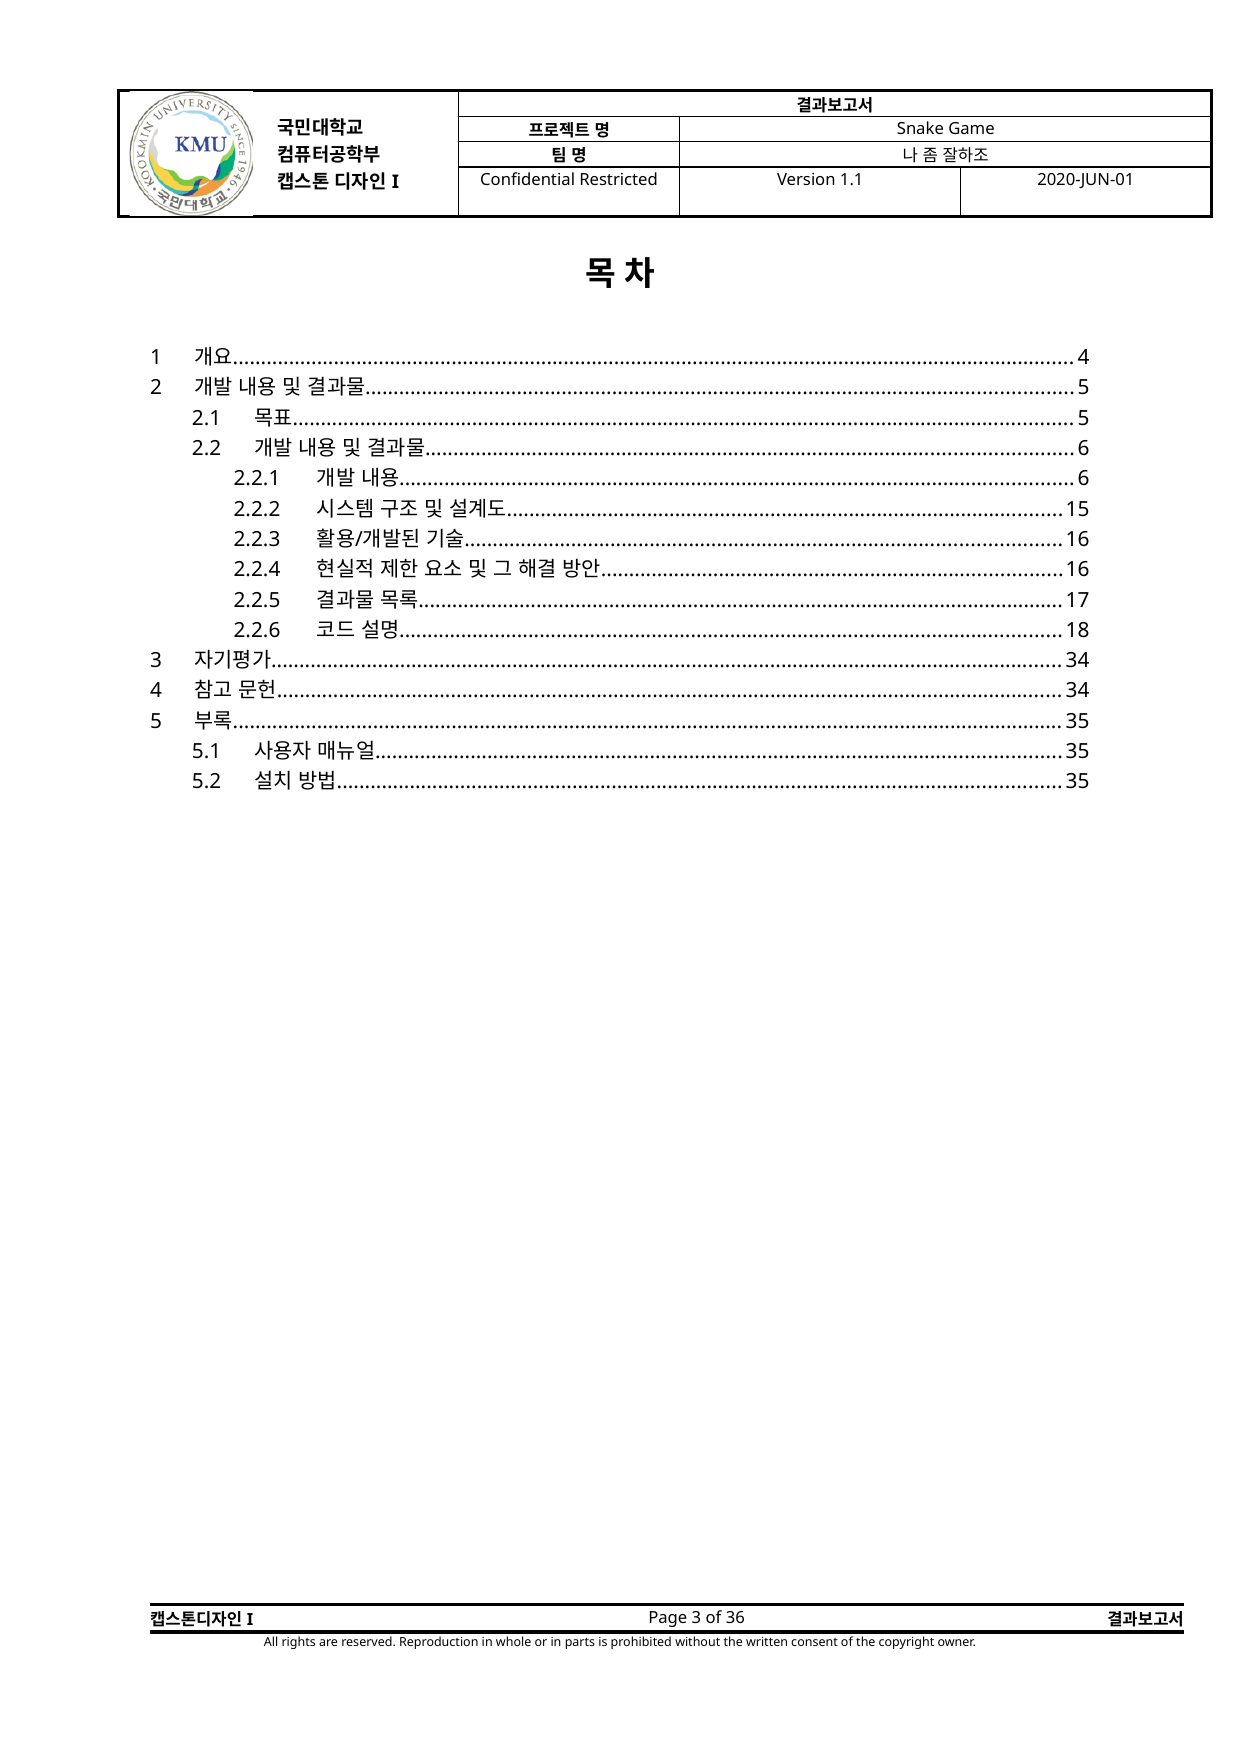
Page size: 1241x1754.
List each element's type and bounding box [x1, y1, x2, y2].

picture [129, 91, 253, 216]
